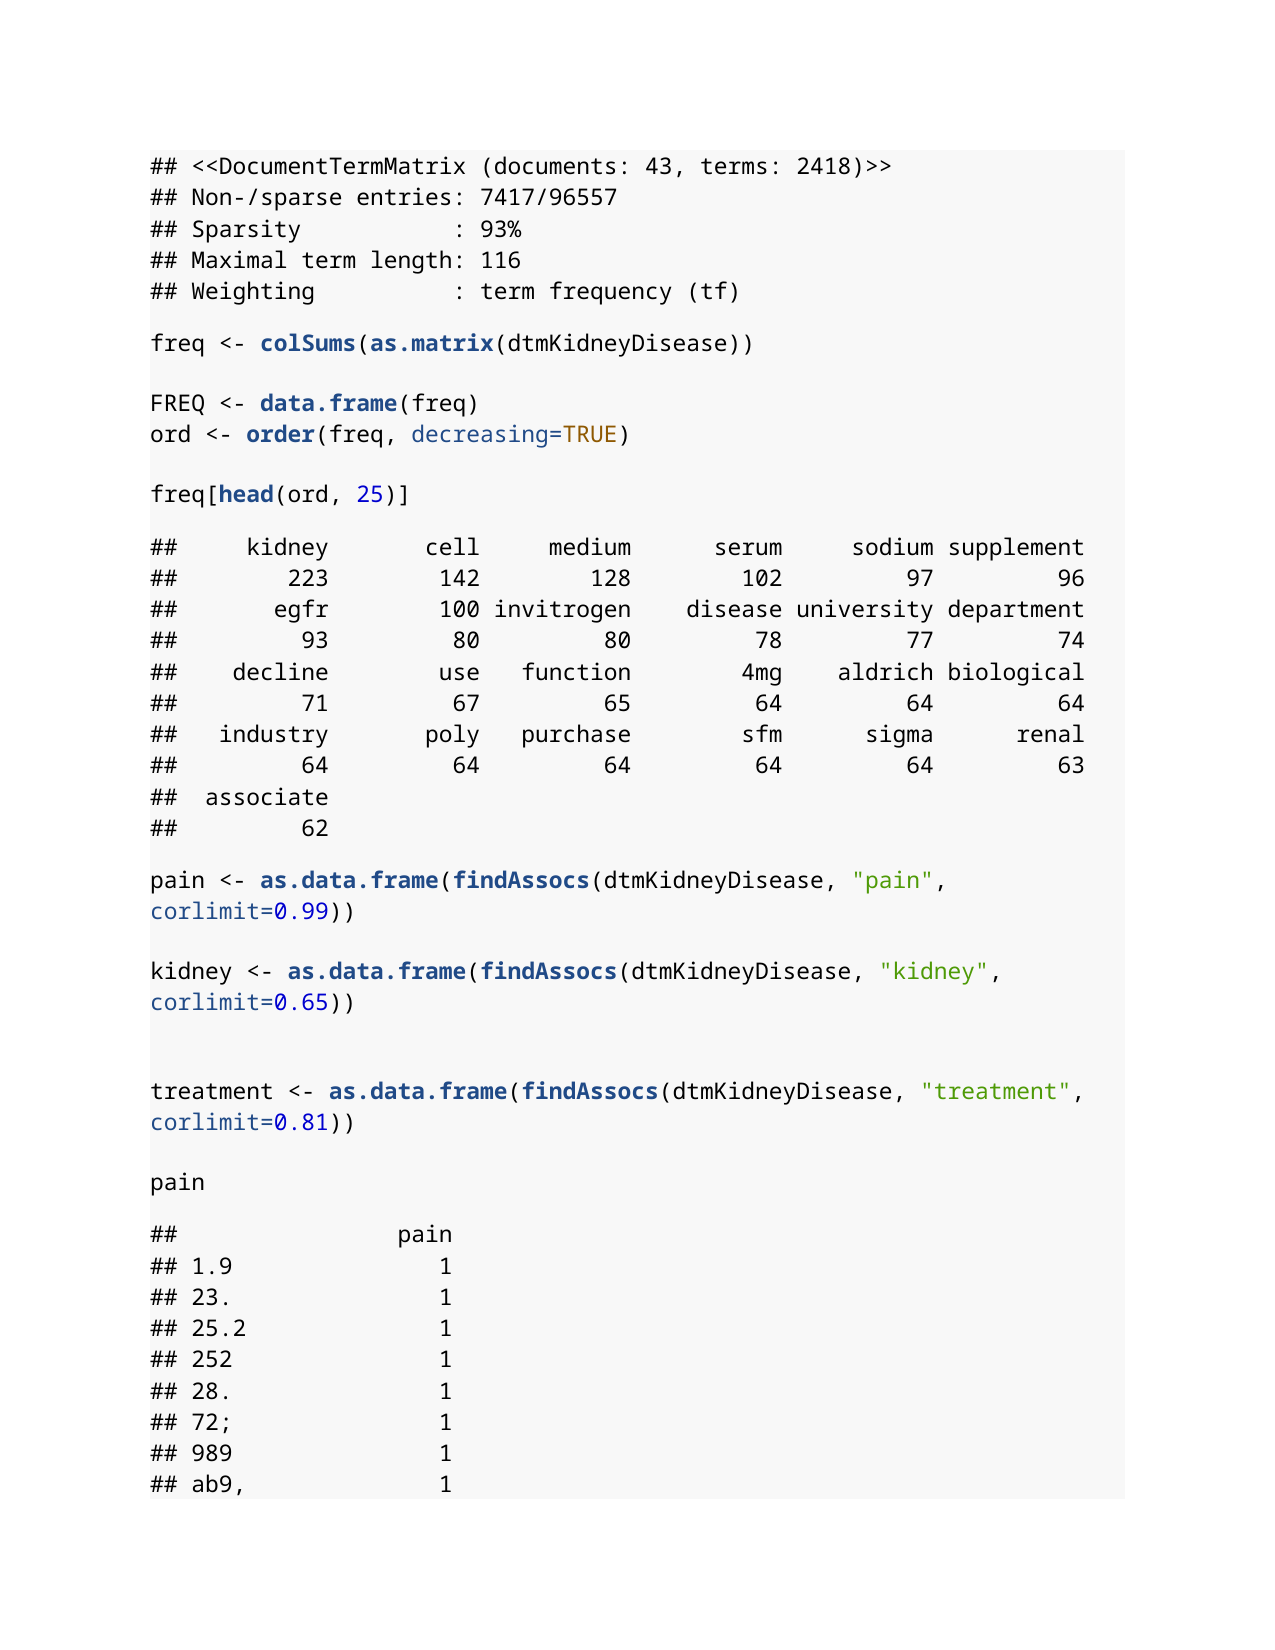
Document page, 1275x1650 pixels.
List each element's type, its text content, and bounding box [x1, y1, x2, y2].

text ## kidney cell medium serum sodium supplement ## 223 142 128 102 97 96 ## egfr 100 invitrogen disease university department ## 93 80 80 78 77 74 ## decline use function 4mg aldrich biological ## 71 67 65 64 64 64 ## industry poly purchase sfm sigma renal ## 64 64 64 64 64 63 ## associate ## 62 [150, 530, 1125, 843]
text pain <- as.data.frame(findAssocs(dtmKidneyDisease, "pain", corlimit=0.99)) kidney <- as.data.frame(findAssocs(dtmKidneyDisease, "kidney", corlimit=0.65)) treatment <- as.data.frame(findAssocs(dtmKidneyDisease, "treatment", corlimit=0.81)) pain [150, 864, 1125, 1197]
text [150, 1218, 1125, 1499]
text freq <- colSums(as.matrix(dtmKidneyDisease)) FREQ <- data.frame(freq) ord <- order(freq, decreasing=TRUE) freq[head(ord, 25)] [150, 327, 1125, 509]
text ## <<DocumentTermMatrix (documents: 43, terms: 2418)>> ## Non-/sparse entries: 7417/96557 ## Sparsity : 93% ## Maximal term length: 116 ## Weighting : term frequency (tf) [150, 150, 1125, 306]
